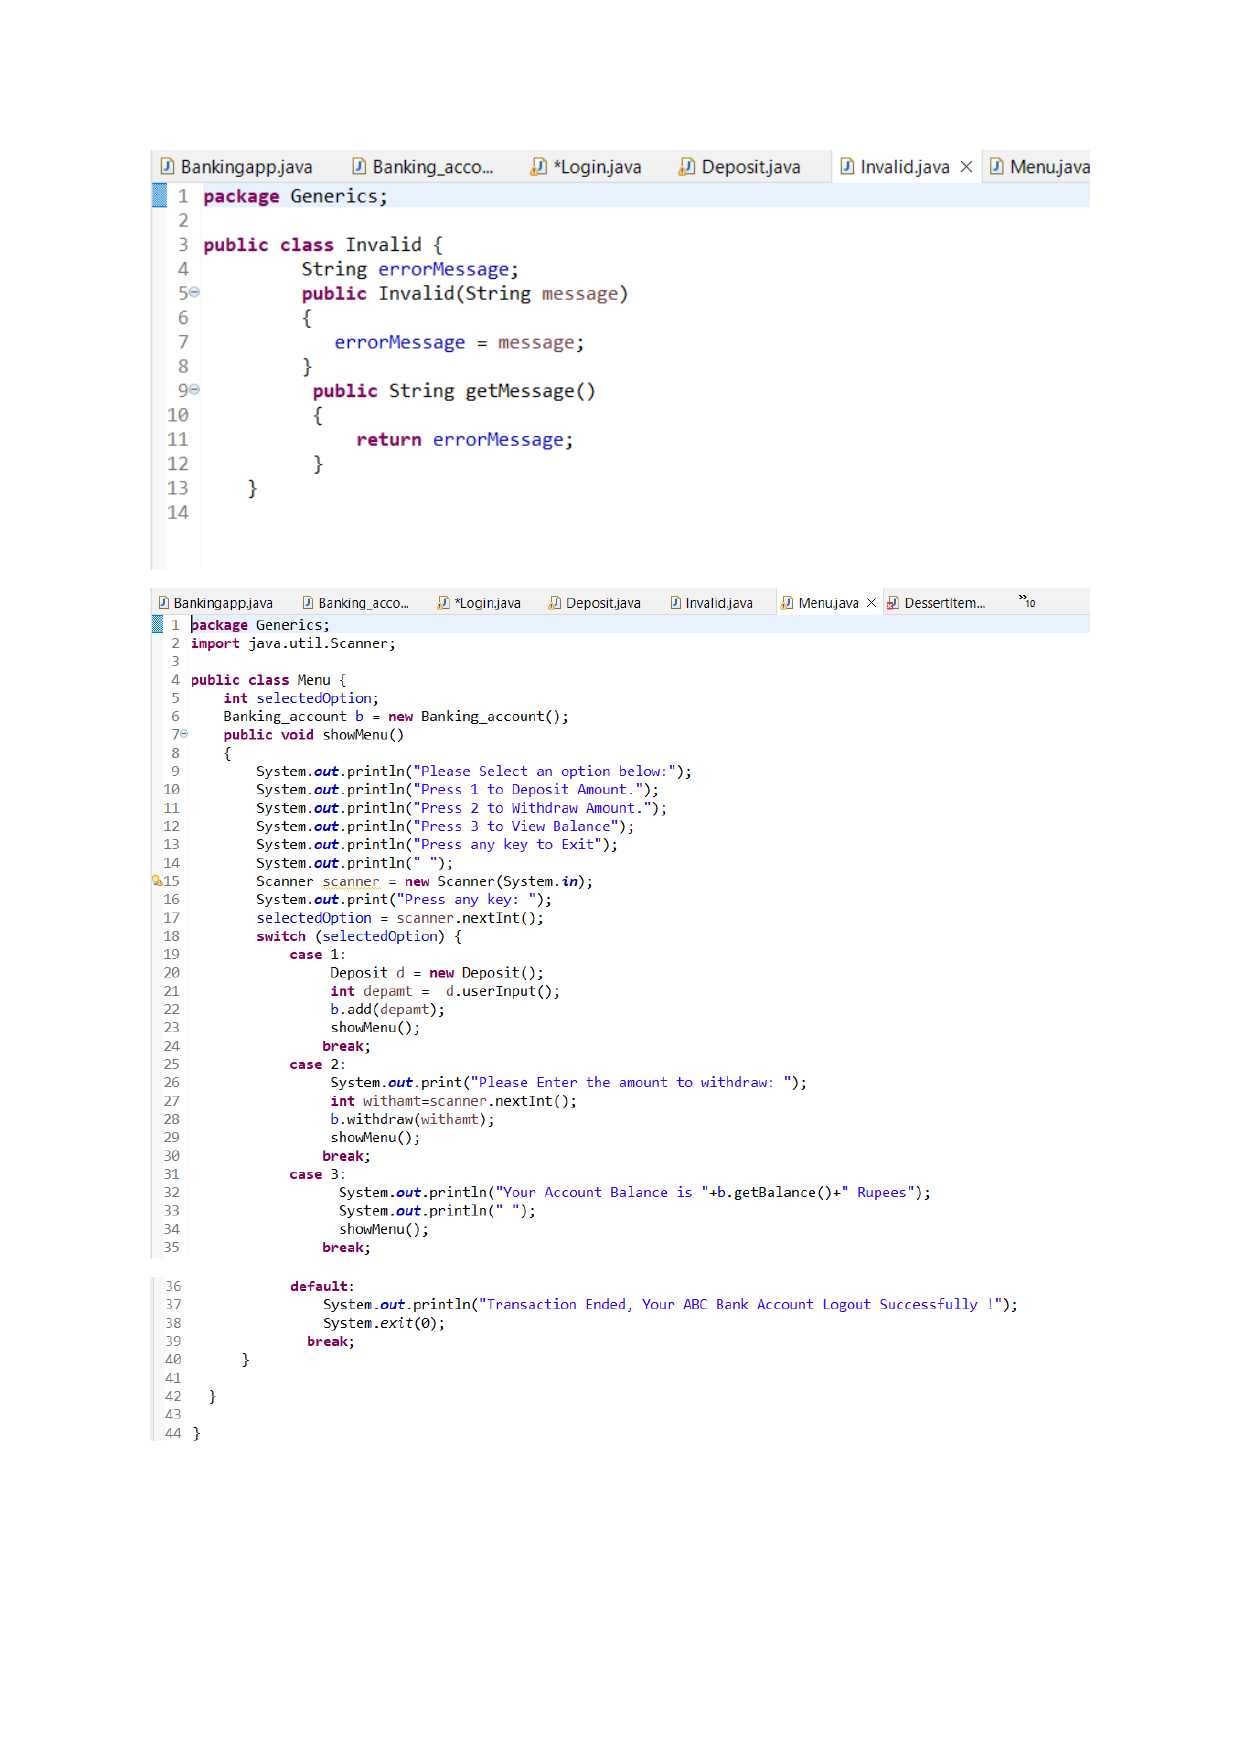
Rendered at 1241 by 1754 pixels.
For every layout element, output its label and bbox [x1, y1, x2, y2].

picture [150, 150, 1091, 570]
picture [150, 588, 1091, 1259]
picture [150, 1277, 1091, 1441]
